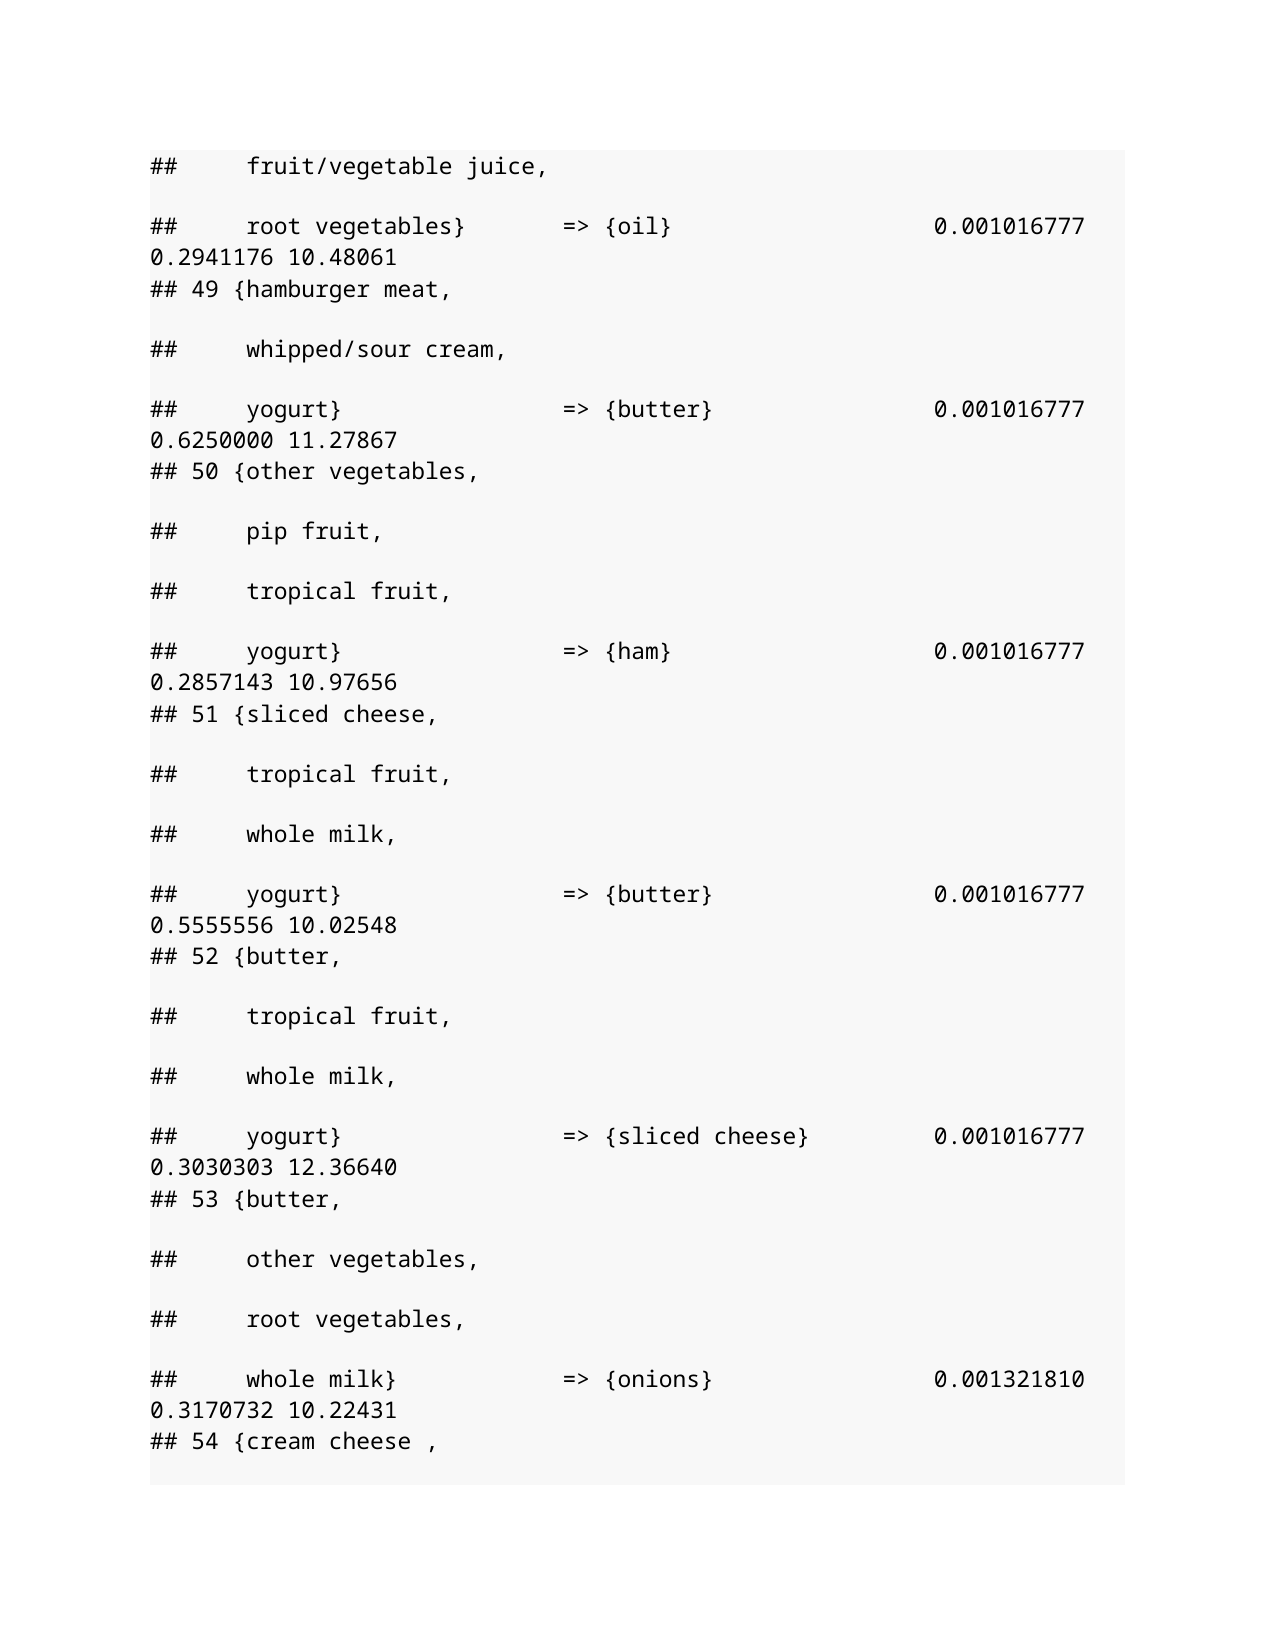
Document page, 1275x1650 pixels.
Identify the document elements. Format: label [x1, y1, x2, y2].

text [150, 150, 1125, 1485]
